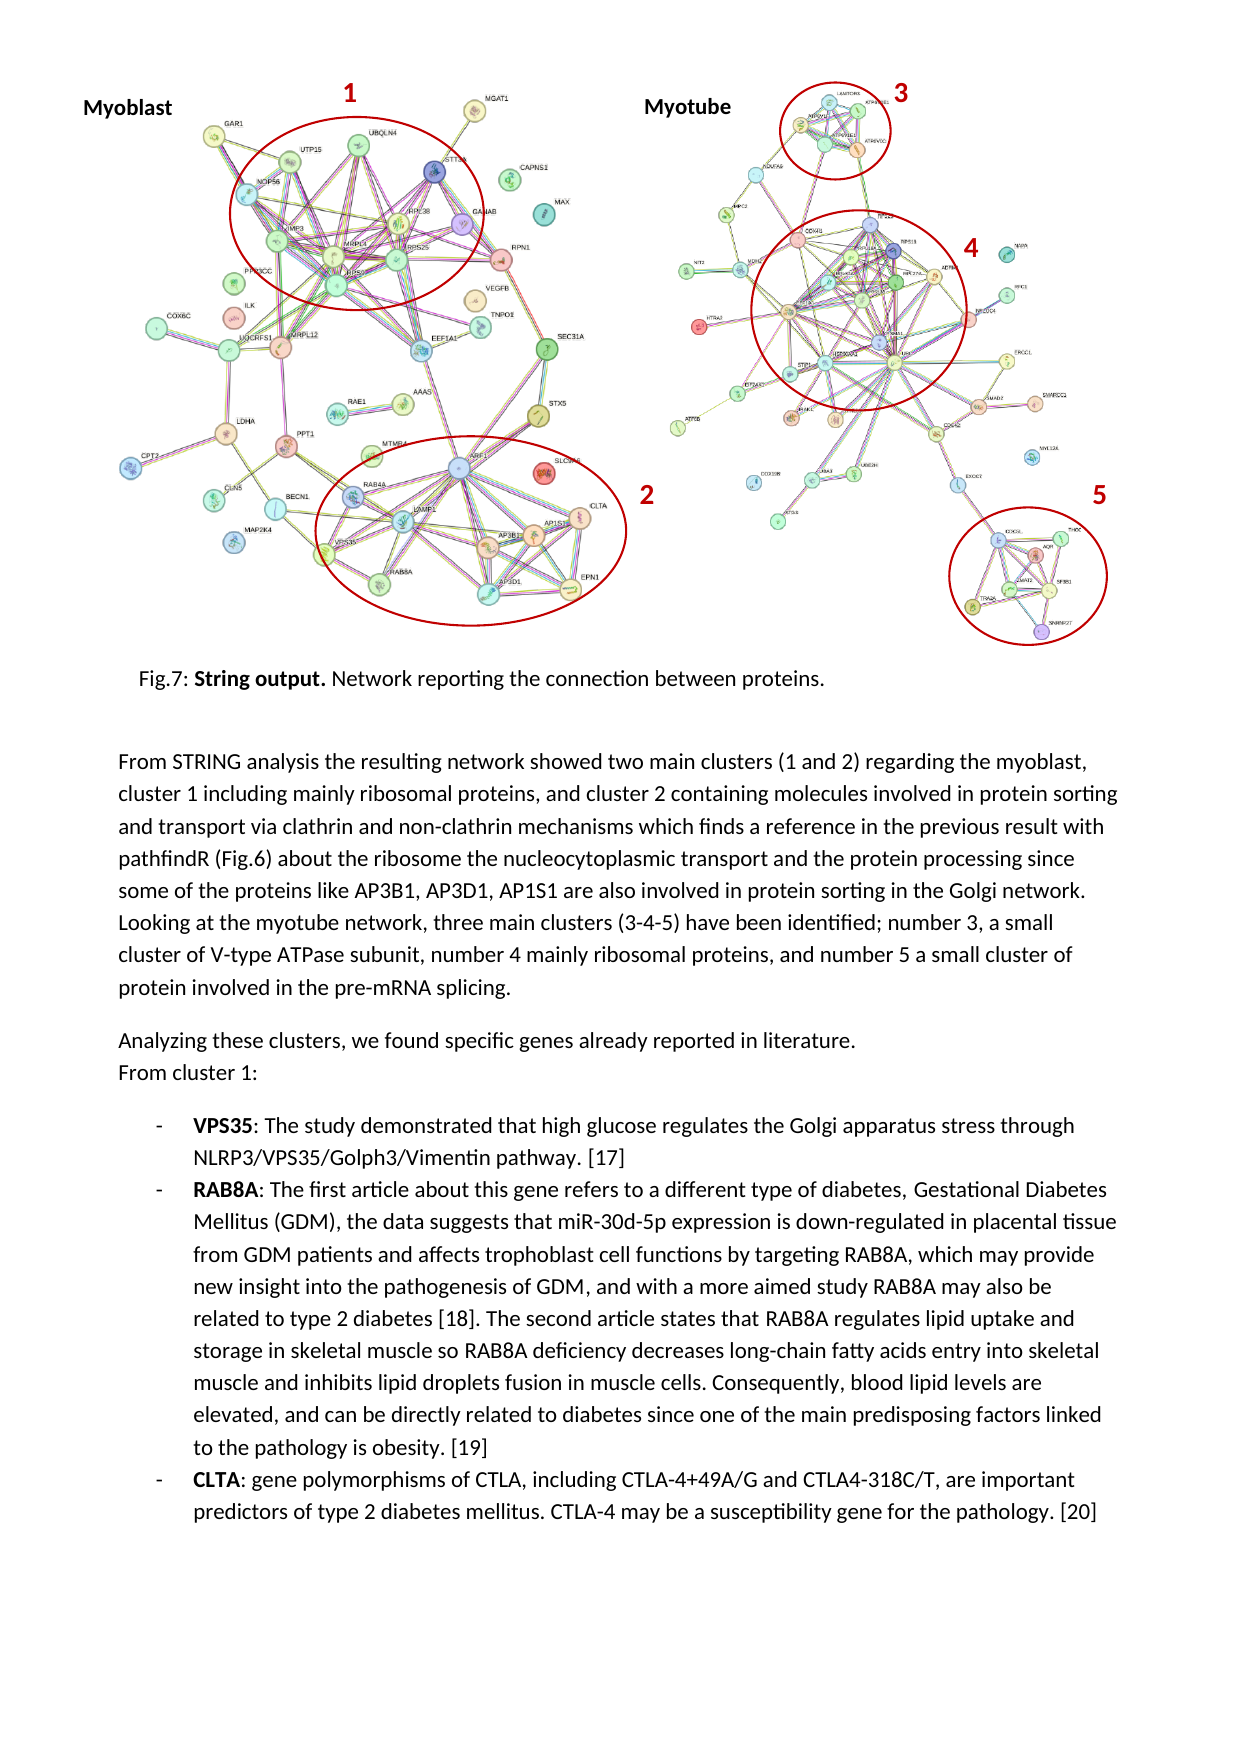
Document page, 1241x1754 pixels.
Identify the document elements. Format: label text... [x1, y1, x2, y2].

text Analyzing these clusters, we found specific genes already reported in literature. From cluster 1: [118, 1026, 1122, 1086]
list VPS35: The study demonstrated that high glucose regulates the Golgi apparatus stress through NLRP3/VPS35/Golph3/Vimentin pathway. [17] [156, 1111, 1122, 1171]
list CLTA: gene polymorphisms of CTLA, including CTLA-4+49A/G and CTLA4-318C/T, are important predictors of type 2 diabetes mellitus. CTLA-4 may be a susceptibility gene for the pathology. [20] [156, 1465, 1122, 1525]
picture [951, 509, 1081, 643]
picture [77, 82, 637, 620]
text From STRING analysis the resulting network showed two main clusters (1 and 2) regarding the myoblast, cluster 1 including mainly ribosomal proteins, and cluster 2 containing molecules involved in protein sorting and transport via clathrin and non-clathrin mechanisms which finds a reference in the previous result with pathfindR (Fig.6) about the ribosome the nucleocytoplasmic transport and the protein processing since some of the proteins like AP3B1, AP3D1, AP1S1 are also involved in protein sorting in the Golgi network. Looking at the myotube network, three main clusters (3-4-5) have been identified; number 3, a small cluster of V-type ATPase subunit, number 4 mainly ribosomal proteins, and number 5 a small cluster of protein involved in the pre-mRNA splicing. [118, 747, 1122, 1001]
picture [660, 82, 1081, 650]
picture [782, 84, 889, 178]
list RAB8A: The first article about this gene refers to a different type of diabetes, Gestational Diabetes Mellitus (GDM), the data suggests that miR-30d-5p expression is down-regulated in placental tissue from GDM patients and affects trophoblast cell functions by targeting RAB8A, which may provide new insight into the pathogenesis of GDM, and with a more aimed study RAB8A may also be related to type 2 diabetes [18]. The second article states that RAB8A regulates lipid uptake and storage in skeletal muscle so RAB8A deficiency decreases long-chain fatty acids entry into skeletal muscle and inhibits lipid droplets fusion in muscle cells. Consequently, blood lipid levels are elevated, and can be directly related to diabetes since one of the main predisposing factors linked to the pathology is obesity. [19] [156, 1175, 1122, 1461]
picture [317, 438, 625, 620]
